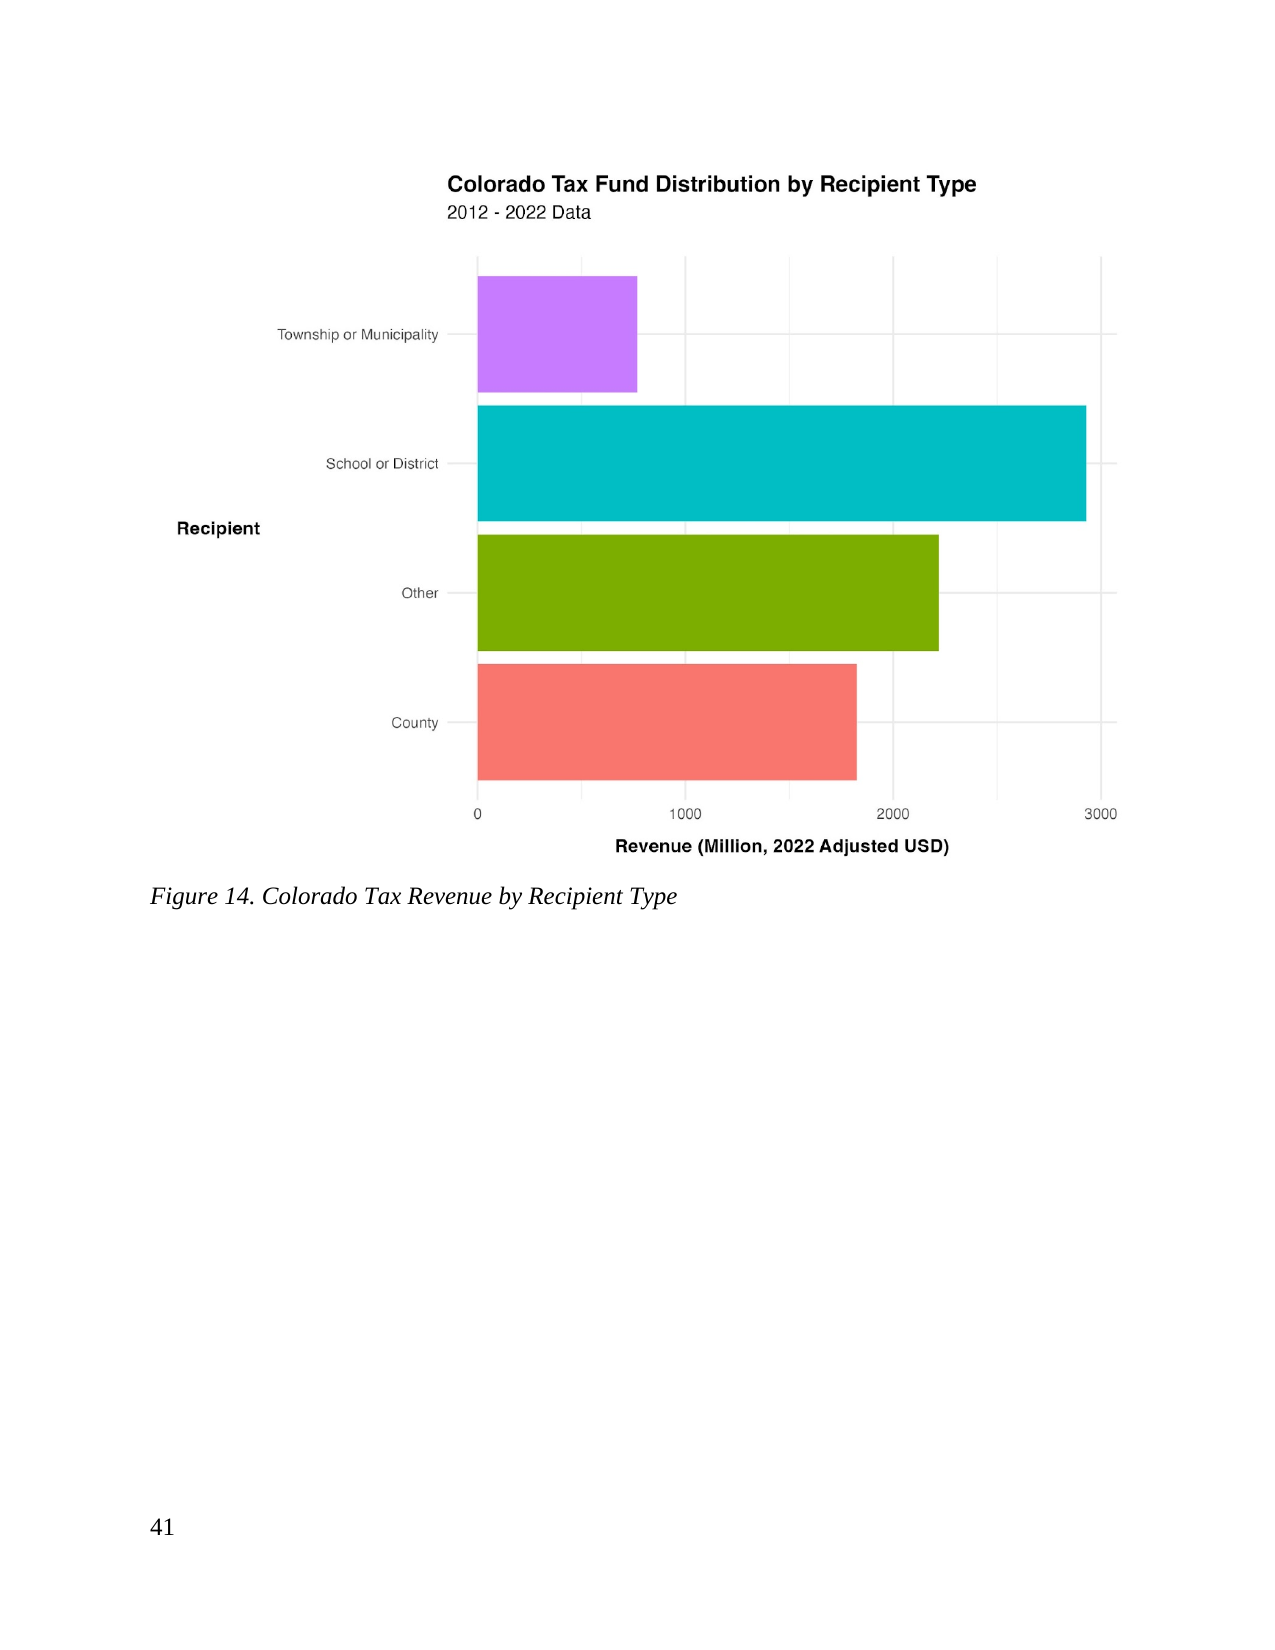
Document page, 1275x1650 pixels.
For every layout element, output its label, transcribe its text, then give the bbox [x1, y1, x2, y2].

text Figure 14. Colorado Tax Revenue by Recipient Type [150, 882, 1125, 910]
picture [150, 150, 1125, 882]
